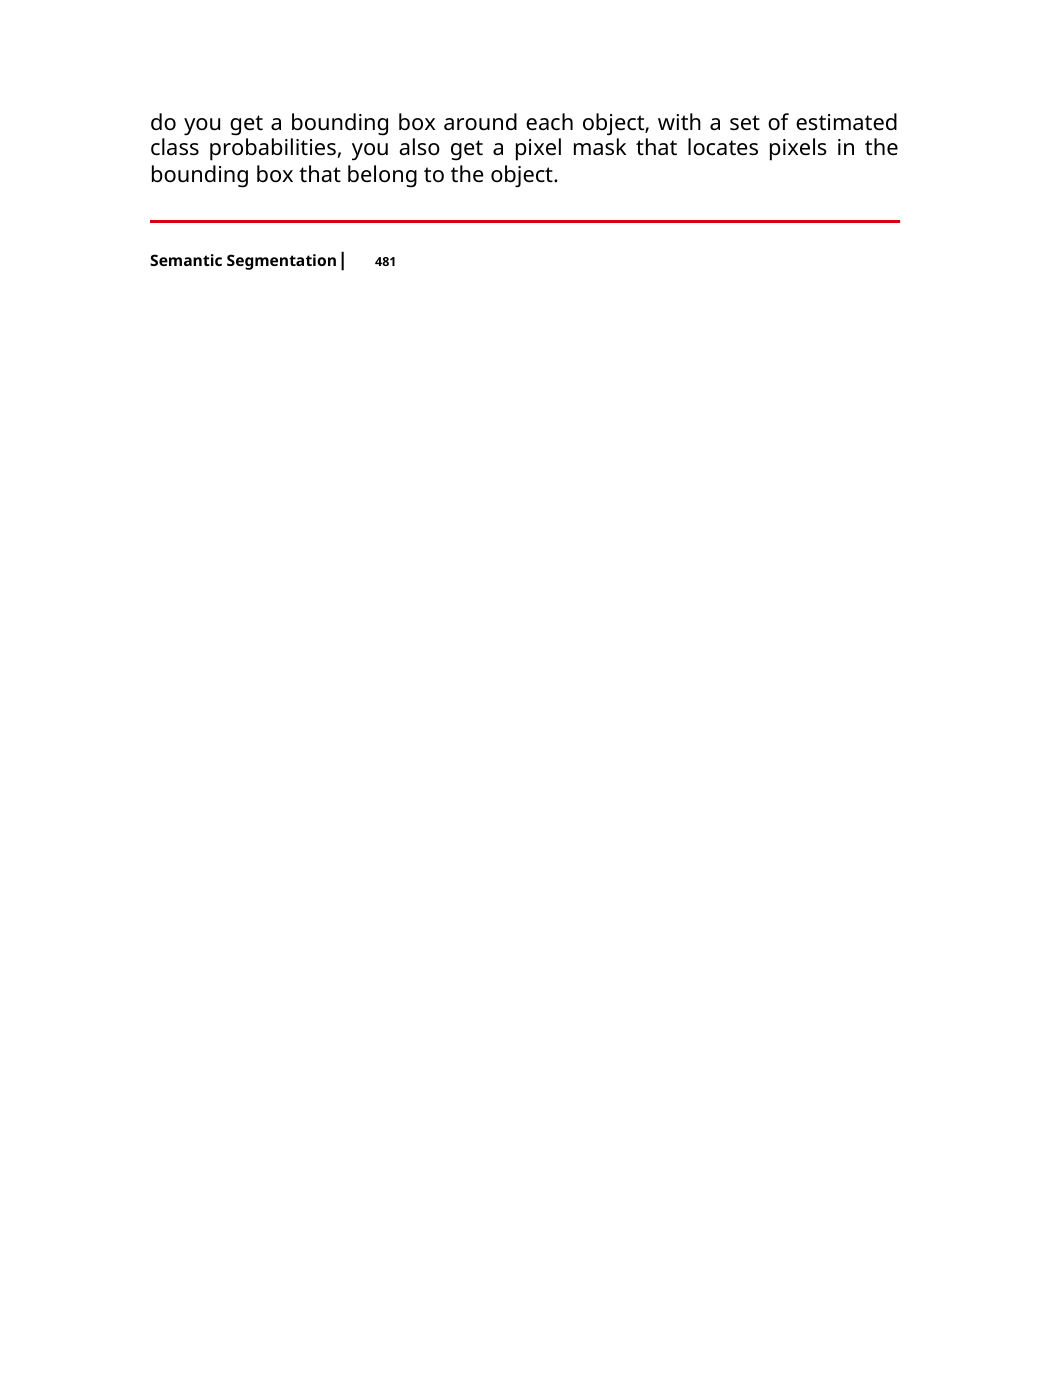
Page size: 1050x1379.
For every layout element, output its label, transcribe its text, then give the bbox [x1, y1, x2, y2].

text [150, 109, 900, 189]
text Semantic Segmentation | 481 [150, 247, 900, 272]
